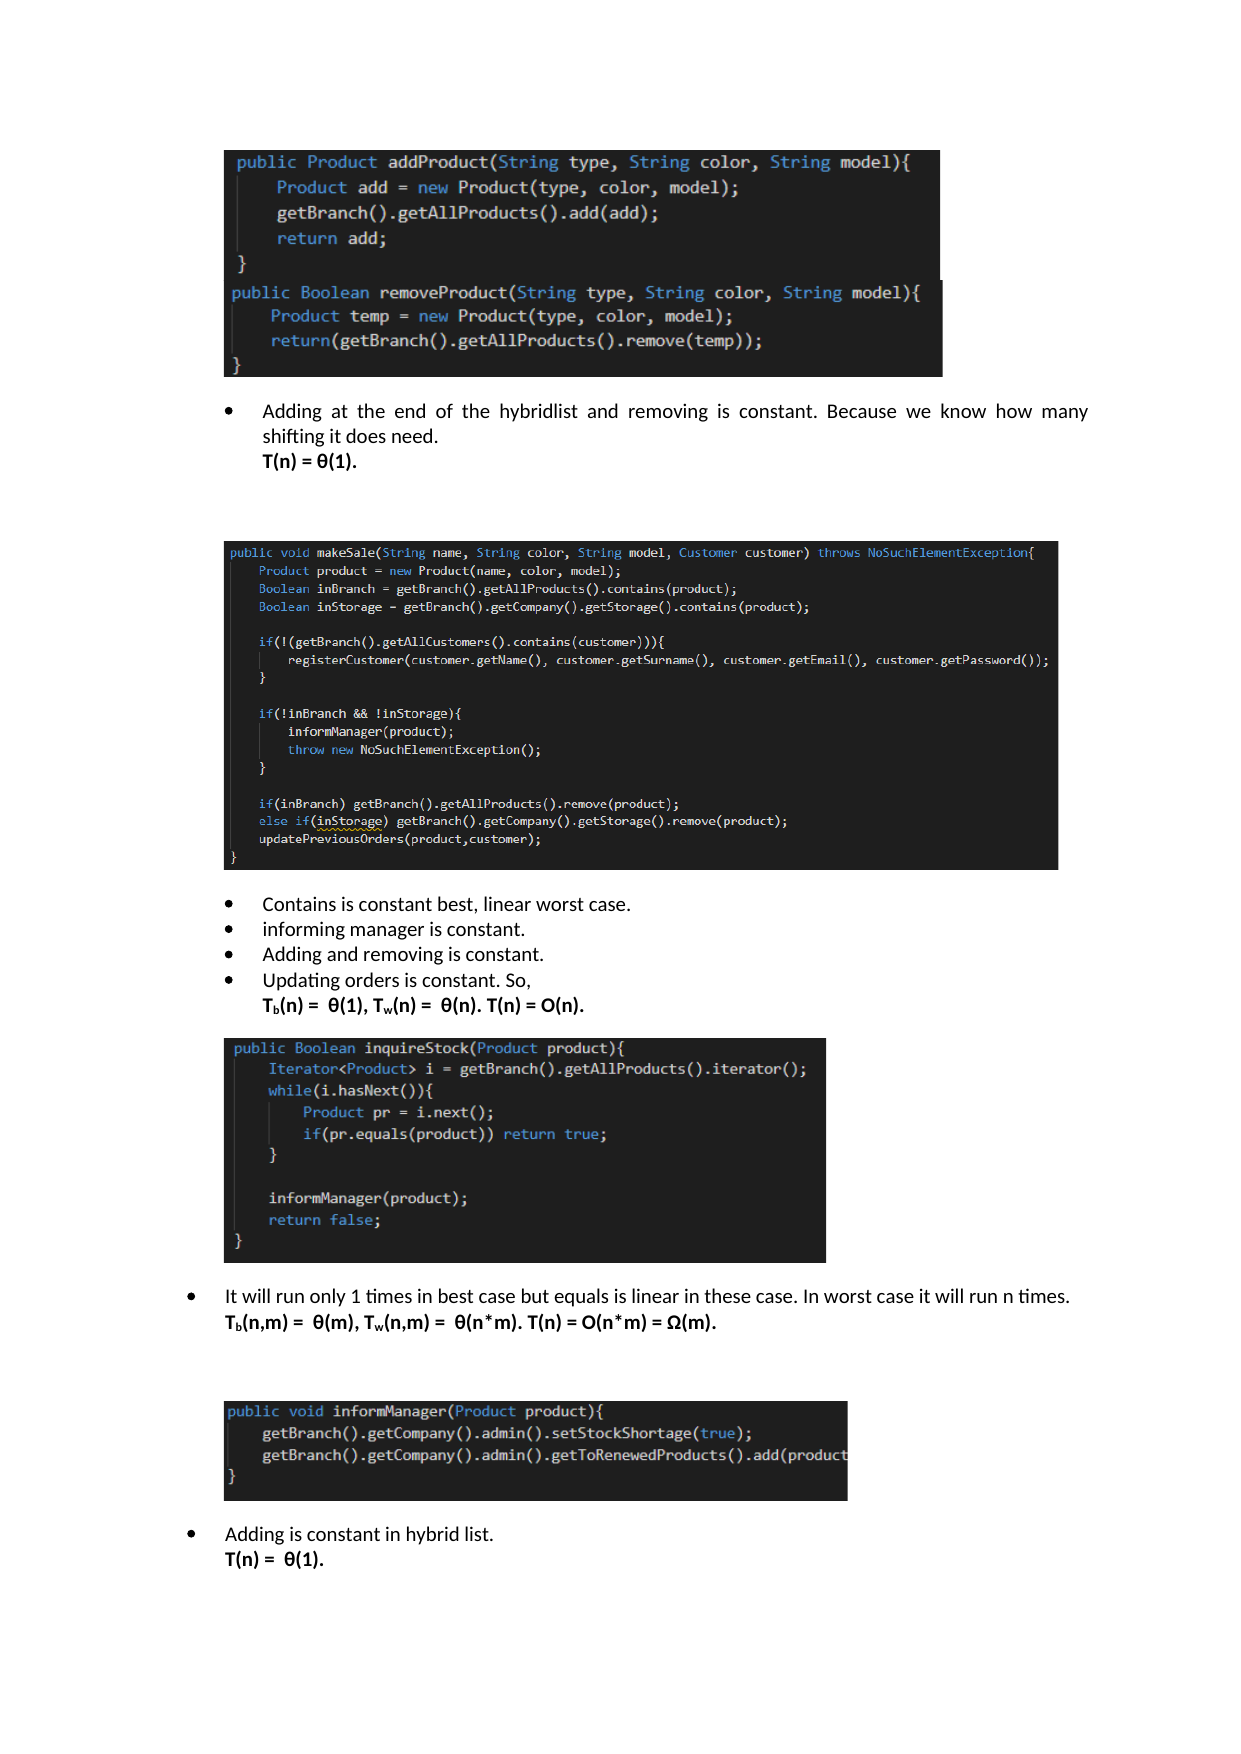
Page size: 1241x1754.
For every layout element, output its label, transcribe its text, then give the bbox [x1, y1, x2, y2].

list informing manager is constant. [225, 916, 1090, 942]
list Adding and removing is constant. [225, 942, 1090, 967]
list Tb(n,m) = θ(m), Tw(n,m) = θ(n*m). T(n) = O(n*m) = Ω(m). [225, 1309, 1090, 1334]
list It will run only 1 times in best case but equals is linear in these case. In worst case it will run n times. [187, 1283, 1090, 1309]
list T(n) = θ(1). [225, 1546, 1090, 1572]
picture [223, 1038, 827, 1263]
list Updating orders is constant. So, [225, 967, 1090, 992]
list Adding is constant in hybrid list. [187, 1521, 1090, 1546]
list Contains is constant best, linear worst case. [225, 891, 1090, 916]
picture [223, 541, 1059, 870]
list T(n) = θ(1). [262, 449, 1090, 474]
list Tb(n) = θ(1), Tw(n) = θ(n). T(n) = O(n). [262, 992, 1090, 1018]
picture [223, 1401, 848, 1501]
list Adding at the end of the hybridlist and removing is constant. Because we know how many shifting it does need. [225, 398, 1090, 449]
picture [223, 150, 943, 377]
